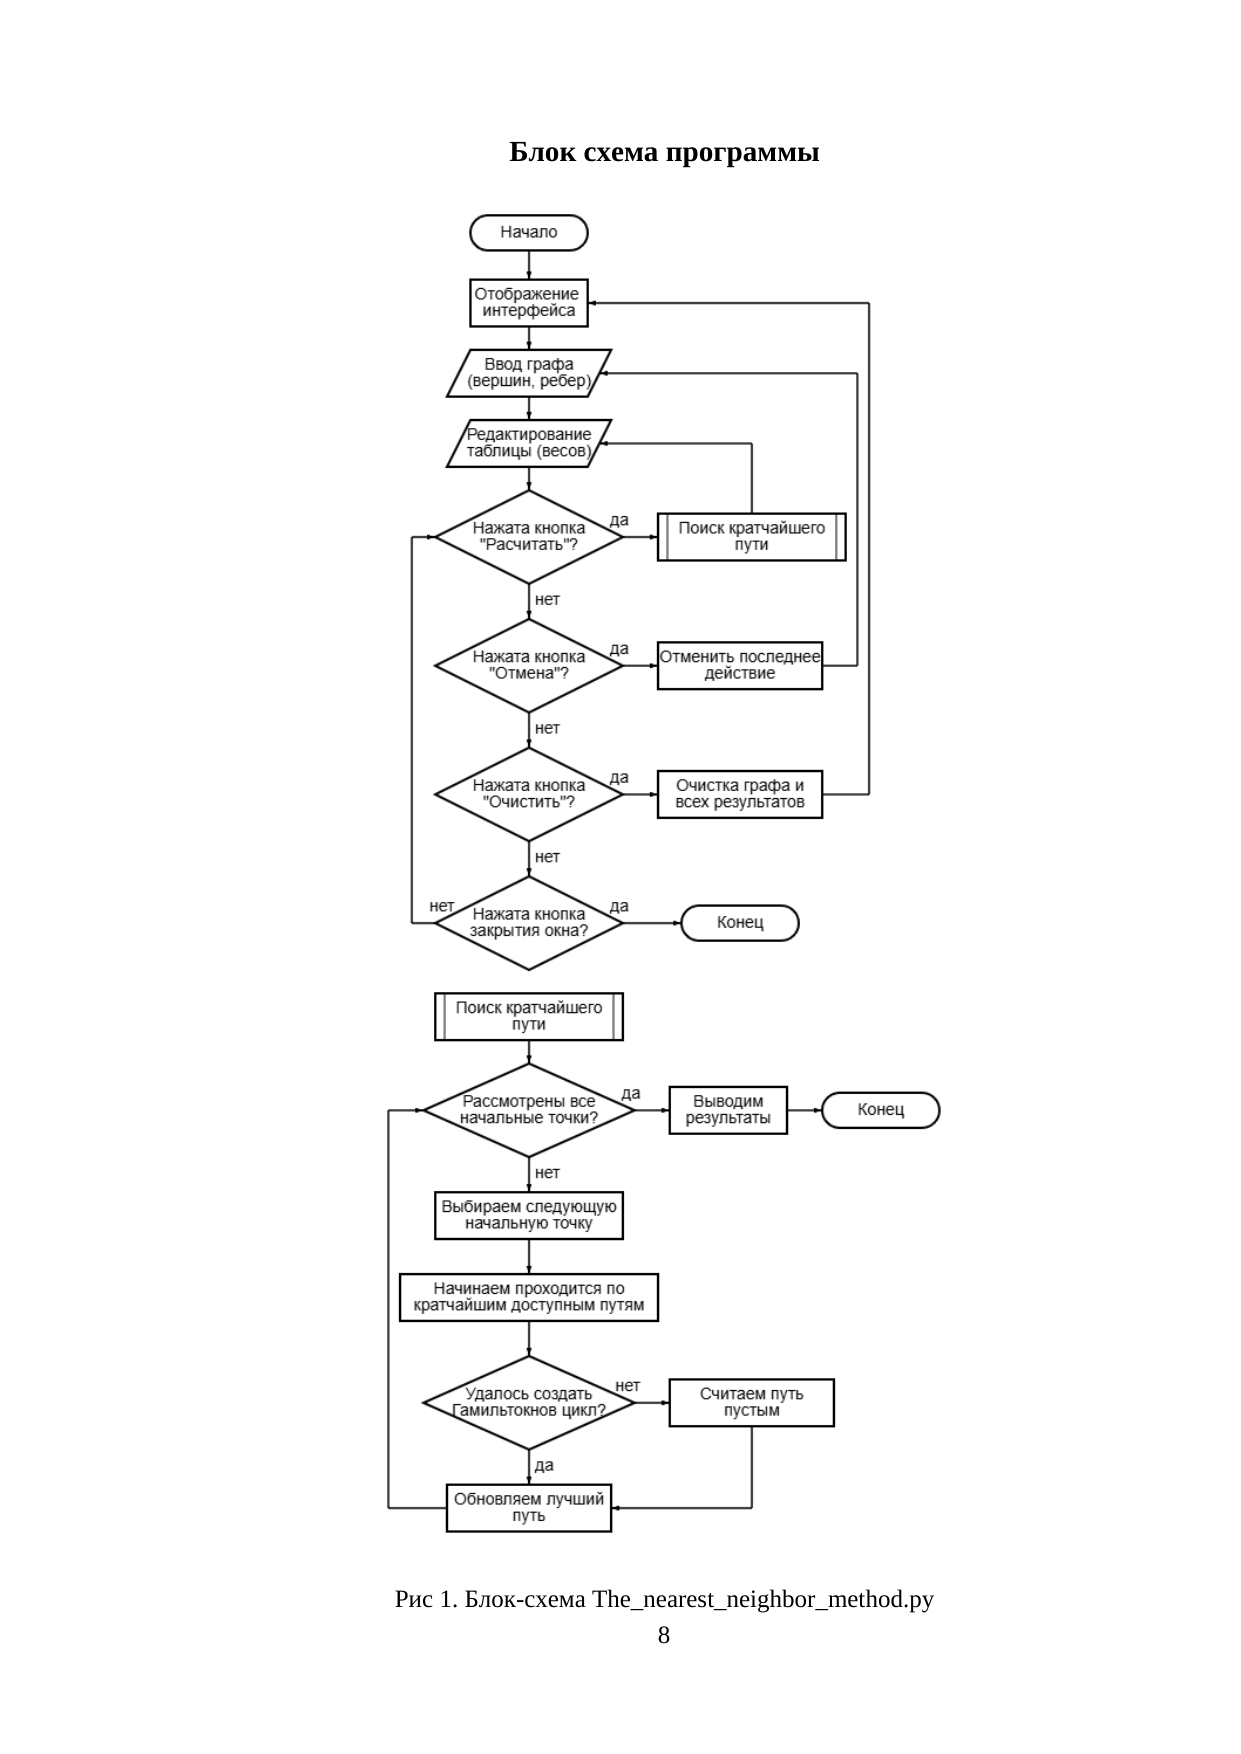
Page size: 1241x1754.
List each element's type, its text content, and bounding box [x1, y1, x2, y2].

text Рис 1. Блок-схема The_nearest_neighbor_method.py [177, 1584, 1152, 1612]
subtitle Блок схема программы [177, 134, 1152, 167]
picture [366, 192, 963, 1555]
